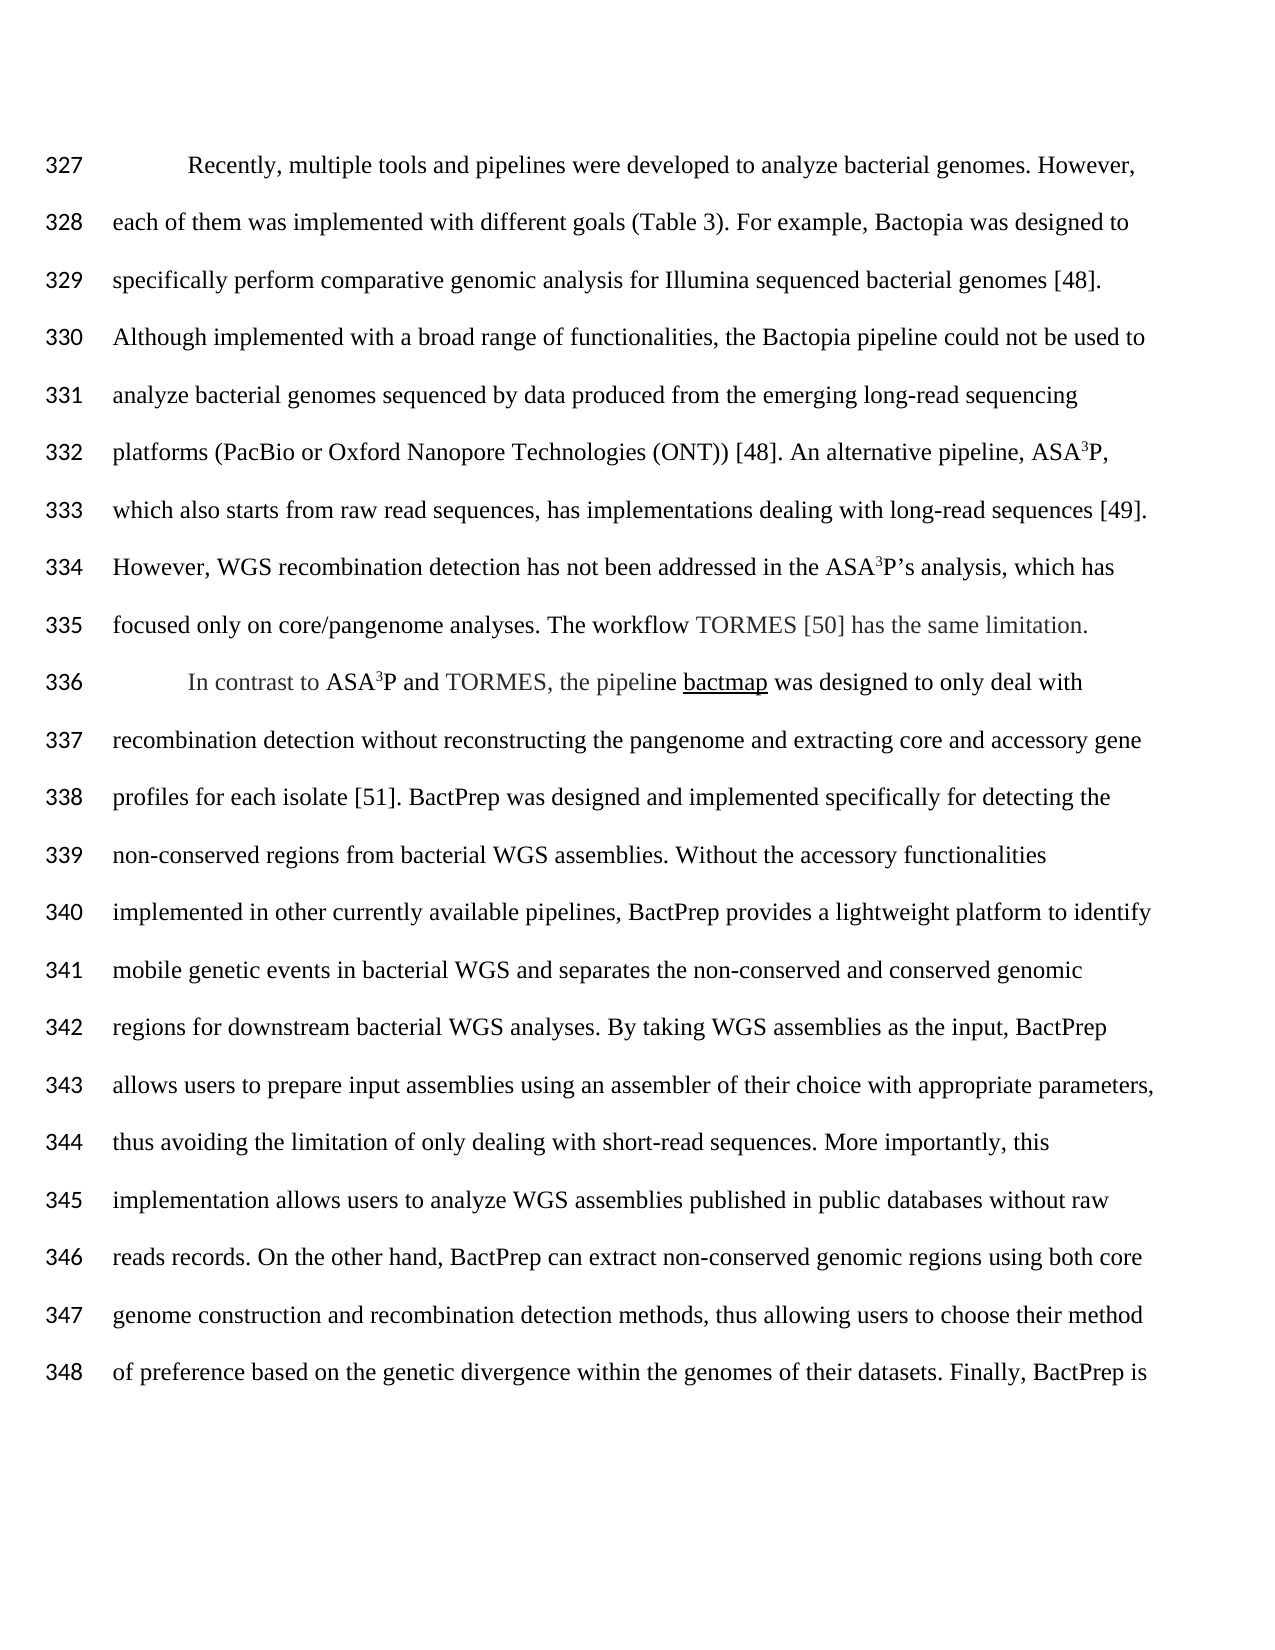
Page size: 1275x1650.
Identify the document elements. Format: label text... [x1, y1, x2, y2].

text Recently, multiple tools and pipelines were developed to analyze bacterial genomes. However, each of them was implemented with different goals (Table 3). For example, Bactopia was designed to specifically perform comparative genomic analysis for Illumina sequenced bacterial genomes [48]. Although implemented with a broad range of functionalities, the Bactopia pipeline could not be used to analyze bacterial genomes sequenced by data produced from the emerging long-read sequencing platforms (PacBio or Oxford Nanopore Technologies (ONT)) [48]. An alternative pipeline, ASA3P, which also starts from raw read sequences, has implementations dealing with long-read sequences [49]. However, WGS recombination detection has not been addressed in the ASA3P’s analysis, which has focused only on core/pangenome analyses. The workflow TORMES [50] has the same limitation. [112, 150, 1162, 639]
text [112, 667, 1162, 1386]
